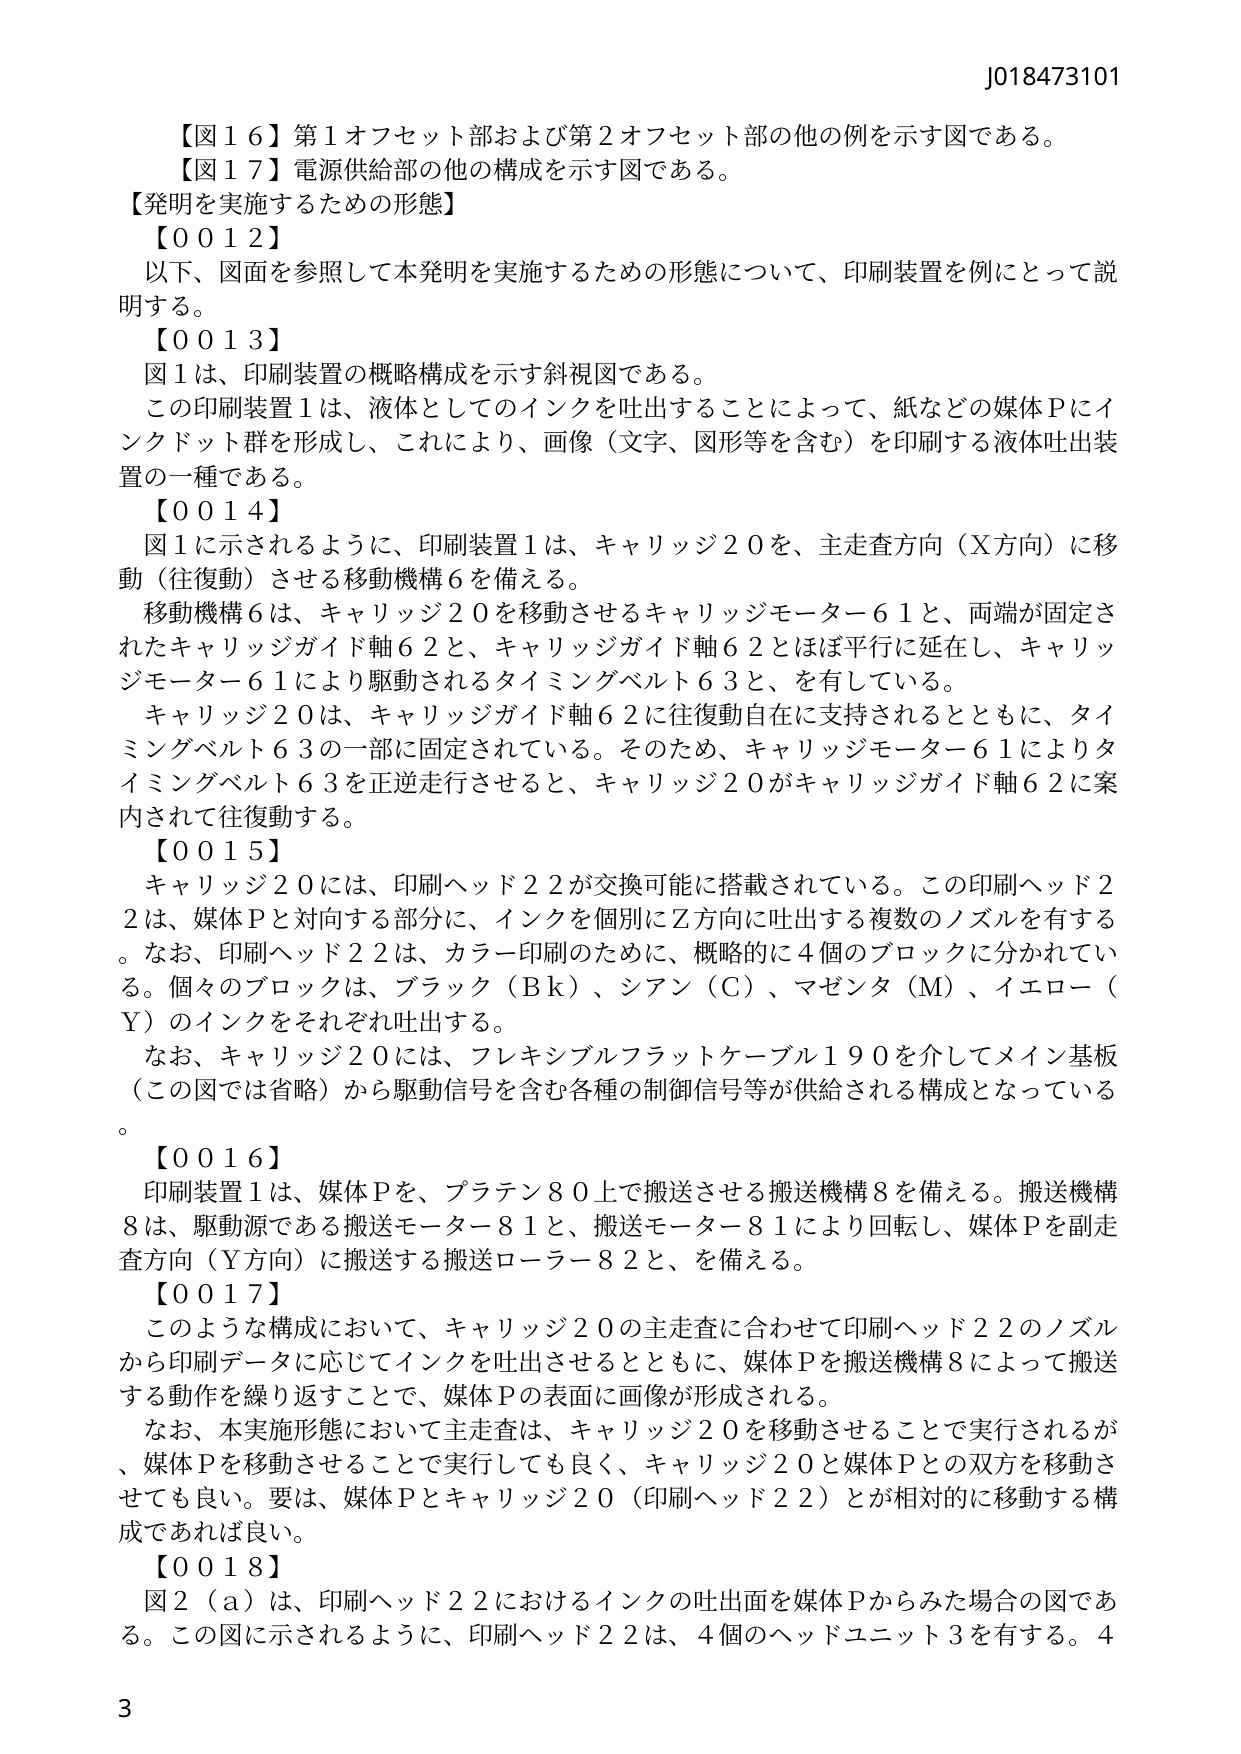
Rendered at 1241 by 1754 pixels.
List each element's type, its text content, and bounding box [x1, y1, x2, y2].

text れたキャリッジガイド軸６２と、キャリッジガイド軸６２とほぼ平行に延在し、キャリッ [118, 629, 1122, 663]
text 移動機構６は、キャリッジ２０を移動させるキャリッジモーター６１と、両端が固定さ [118, 595, 1122, 629]
text 以下、図面を参照して本発明を実施するための形態について、印刷装置を例にとって説 [118, 254, 1122, 288]
text 図１に示されるように、印刷装置１は、キャリッジ２０を、主走査方向（Ｘ方向）に移 [118, 527, 1122, 561]
text 、媒体Ｐを移動させることで実行しても良く、キャリッジ２０と媒体Ｐとの双方を移動さ [118, 1447, 1122, 1481]
text なお、キャリッジ２０には、フレキシブルフラットケーブル１９０を介してメイン基板 [118, 1038, 1122, 1072]
text 置の一種である。 [118, 459, 1122, 493]
text 【００１２】 [118, 220, 1122, 254]
text ２は、媒体Ｐと対向する部分に、インクを個別にＺ方向に吐出する複数のノズルを有する [118, 902, 1122, 936]
text 成であれば良い。 [118, 1515, 1122, 1549]
text する動作を繰り返すことで、媒体Ｐの表面に画像が形成される。 [118, 1378, 1122, 1412]
text 内されて往復動する。 [118, 799, 1122, 833]
text る。この図に示されるように、印刷ヘッド２２は、４個のヘッドユニット３を有する。４ [118, 1617, 1122, 1651]
text ８は、駆動源である搬送モーター８１と、搬送モーター８１により回転し、媒体Ｐを副走 [118, 1208, 1122, 1242]
text キャリッジ２０は、キャリッジガイド軸６２に往復動自在に支持されるとともに、タイ [118, 697, 1122, 731]
text 図１は、印刷装置の概略構成を示す斜視図である。 [118, 357, 1122, 391]
text 査方向（Ｙ方向）に搬送する搬送ローラー８２と、を備える。 [118, 1242, 1122, 1276]
text 【図１７】電源供給部の他の構成を示す図である。 [118, 152, 1122, 186]
text なお、本実施形態において主走査は、キャリッジ２０を移動させることで実行されるが [118, 1412, 1122, 1447]
text 【発明を実施するための形態】 [118, 186, 1122, 220]
text ンクドット群を形成し、これにより、画像（文字、図形等を含む）を印刷する液体吐出装 [118, 425, 1122, 459]
text 。なお、印刷ヘッド２２は、カラー印刷のために、概略的に４個のブロックに分かれてい [118, 936, 1122, 970]
text 図２（ａ）は、印刷ヘッド２２におけるインクの吐出面を媒体Ｐからみた場合の図であ [118, 1583, 1122, 1617]
text 【００１６】 [118, 1140, 1122, 1174]
text 【００１７】 [118, 1276, 1122, 1310]
text 印刷装置１は、媒体Ｐを、プラテン８０上で搬送させる搬送機構８を備える。搬送機構 [118, 1174, 1122, 1208]
text イミングベルト６３を正逆走行させると、キャリッジ２０がキャリッジガイド軸６２に案 [118, 765, 1122, 799]
text この印刷装置１は、液体としてのインクを吐出することによって、紙などの媒体Ｐにイ [118, 391, 1122, 425]
text 【００１５】 [118, 833, 1122, 867]
text 【図１６】第１オフセット部および第２オフセット部の他の例を示す図である。 [118, 118, 1122, 152]
text 【００１８】 [118, 1549, 1122, 1583]
text ジモーター６１により駆動されるタイミングベルト６３と、を有している。 [118, 663, 1122, 697]
text キャリッジ２０には、印刷ヘッド２２が交換可能に搭載されている。この印刷ヘッド２ [118, 867, 1122, 902]
text このような構成において、キャリッジ２０の主走査に合わせて印刷ヘッド２２のノズル [118, 1310, 1122, 1344]
text （この図では省略）から駆動信号を含む各種の制御信号等が供給される構成となっている [118, 1072, 1122, 1106]
text ミングベルト６３の一部に固定されている。そのため、キャリッジモーター６１によりタ [118, 731, 1122, 765]
text 【００１３】 [118, 322, 1122, 357]
text Ｙ）のインクをそれぞれ吐出する。 [118, 1004, 1122, 1038]
text る。個々のブロックは、ブラック（Ｂｋ）、シアン（Ｃ）、マゼンタ（Ｍ）、イエロー（ [118, 970, 1122, 1004]
text 明する。 [118, 288, 1122, 322]
text 動（往復動）させる移動機構６を備える。 [118, 561, 1122, 595]
text から印刷データに応じてインクを吐出させるとともに、媒体Ｐを搬送機構８によって搬送 [118, 1344, 1122, 1378]
text 【００１４】 [118, 493, 1122, 527]
text せても良い。要は、媒体Ｐとキャリッジ２０（印刷ヘッド２２）とが相対的に移動する構 [118, 1481, 1122, 1515]
text 。 [118, 1106, 1122, 1140]
